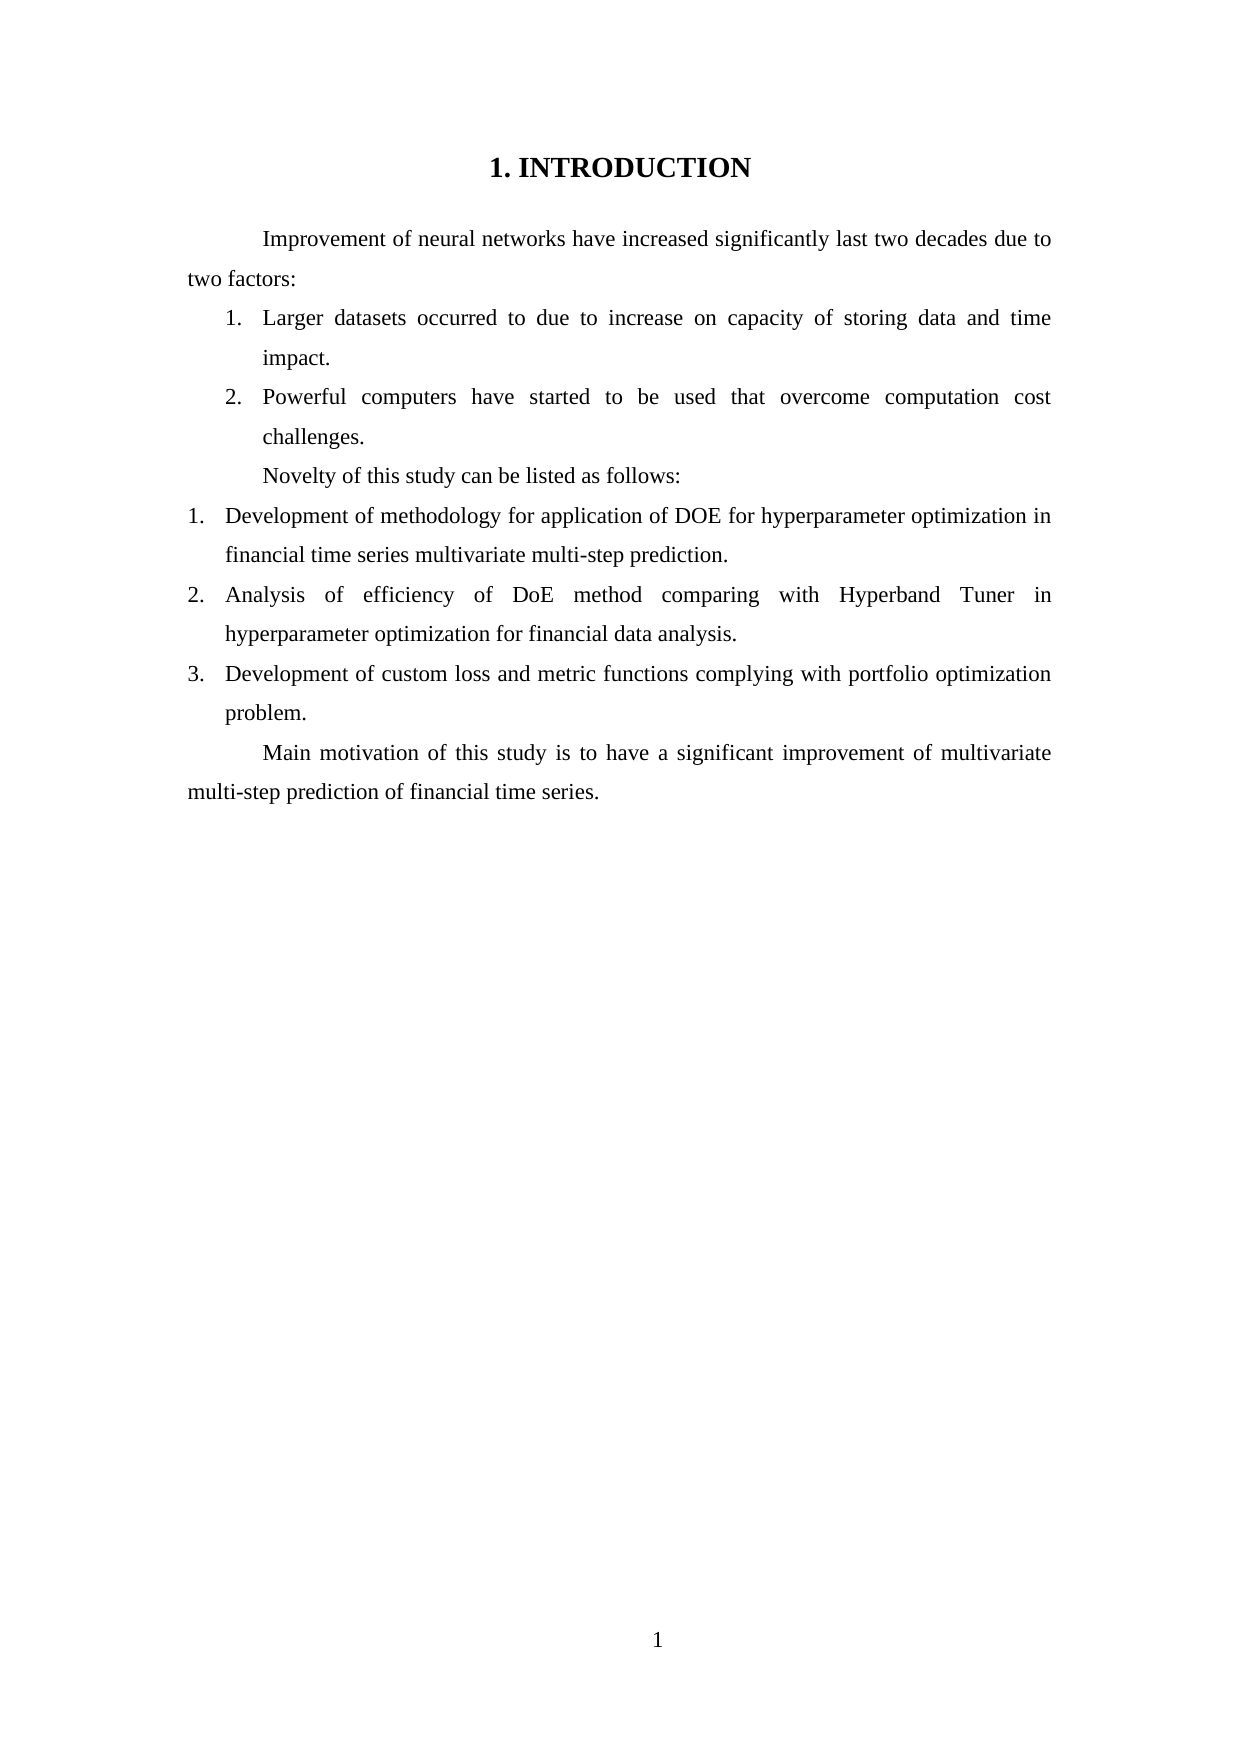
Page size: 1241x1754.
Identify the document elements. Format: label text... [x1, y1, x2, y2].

list Larger datasets occurred to due to increase on capacity of storing data and time impact. [225, 304, 1053, 370]
text Improvement of neural networks have increased significantly last two decades due to two factors: [187, 225, 1053, 291]
list Development of methodology for application of DOE for hyperparameter optimization in financial time series multivariate multi-step prediction. [187, 502, 1053, 567]
list Analysis of efficiency of DoE method comparing with Hyperband Tuner in hyperparameter optimization for financial data analysis. [187, 581, 1053, 646]
text Main motivation of this study is to have a significant improvement of multivariate multi-step prediction of financial time series. [187, 738, 1053, 804]
list Powerful computers have started to be used that overcome computation cost challenges. [225, 383, 1053, 449]
list Development of custom loss and metric functions complying with portfolio optimization problem. [187, 659, 1053, 725]
text Novelty of this study can be listed as follows: [187, 462, 1053, 488]
subtitle INTRODUCTION [187, 150, 1053, 183]
